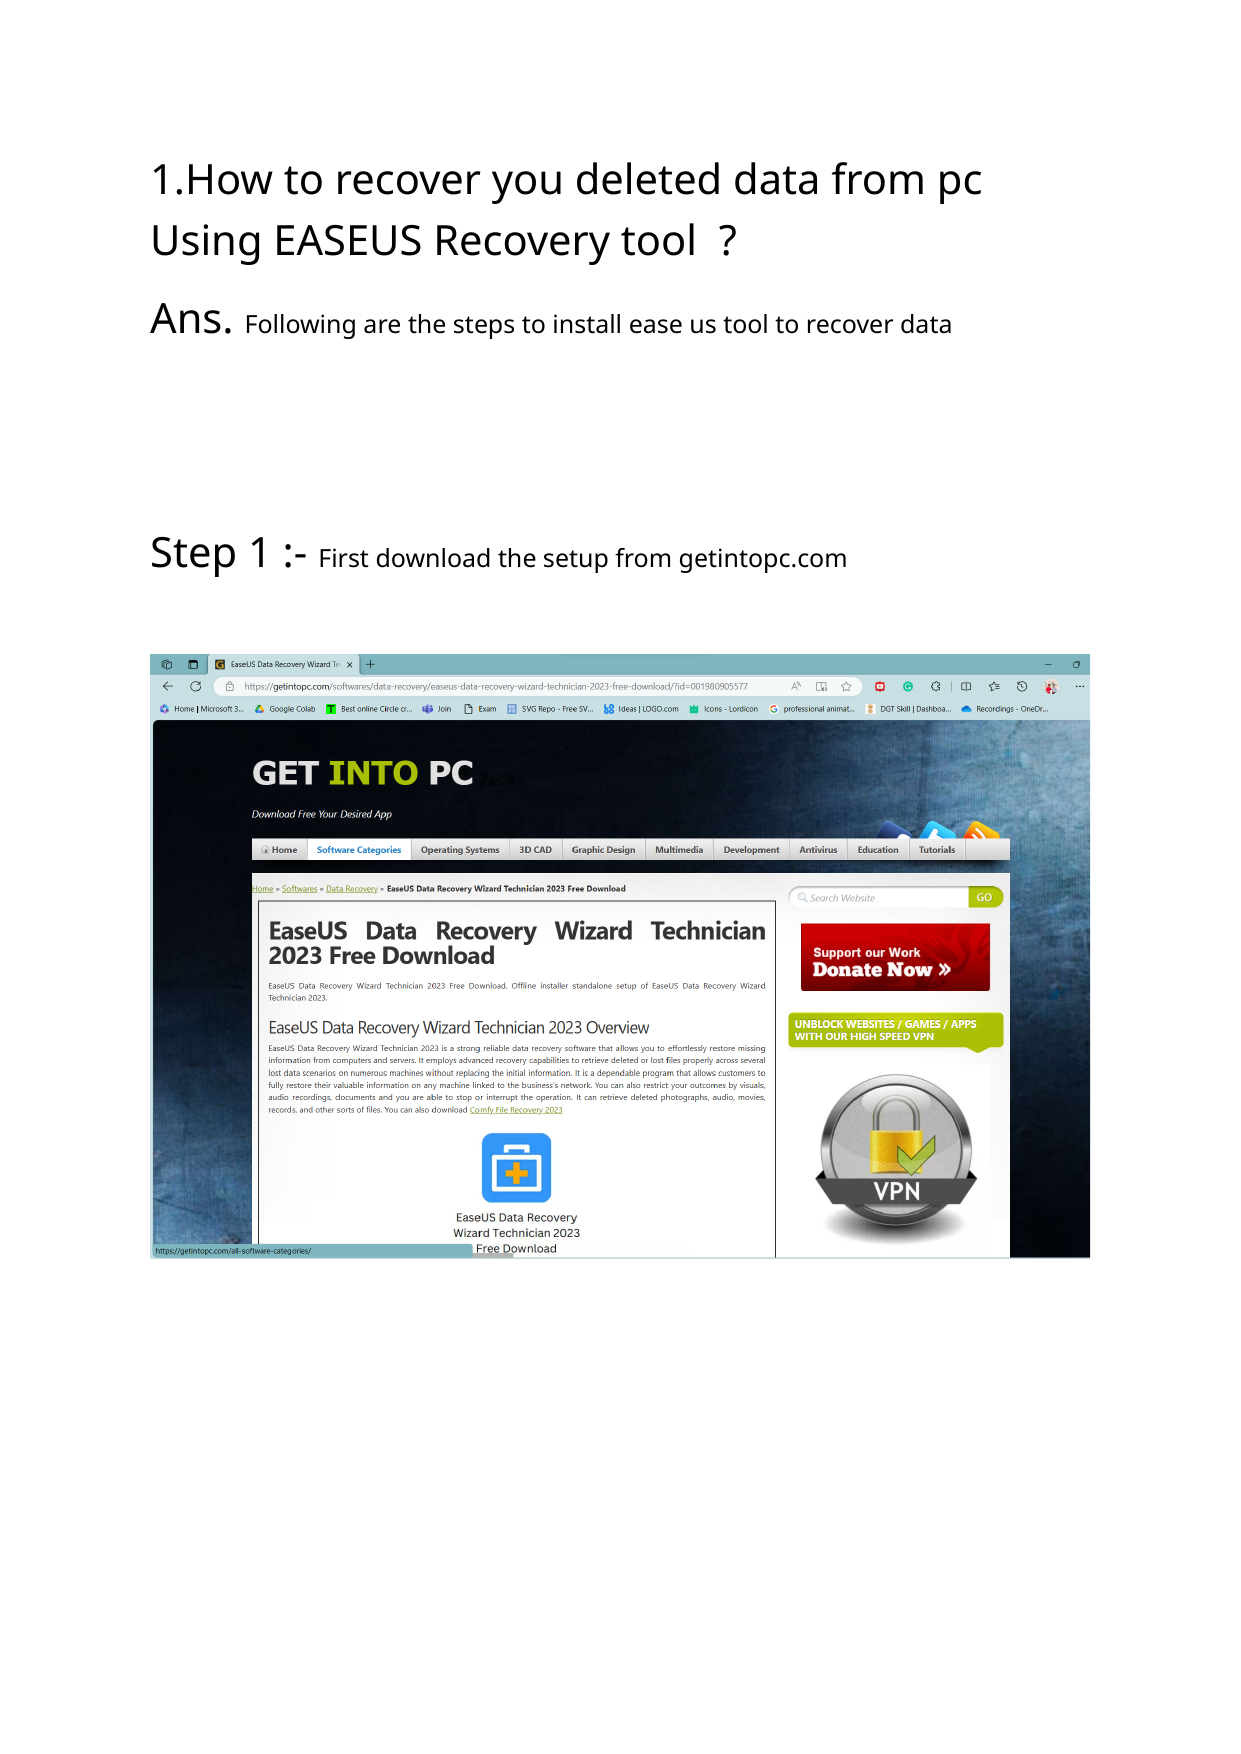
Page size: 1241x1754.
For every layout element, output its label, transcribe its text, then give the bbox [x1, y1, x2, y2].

text Ans. Following are the steps to install ease us tool to recover data [150, 289, 1090, 346]
text 1.How to recover you deleted data from pc Using EASEUS Recovery tool ? [150, 150, 1090, 268]
text Step 1 :- First download the setup from getintopc.com [150, 523, 1090, 580]
picture [150, 654, 1091, 1259]
